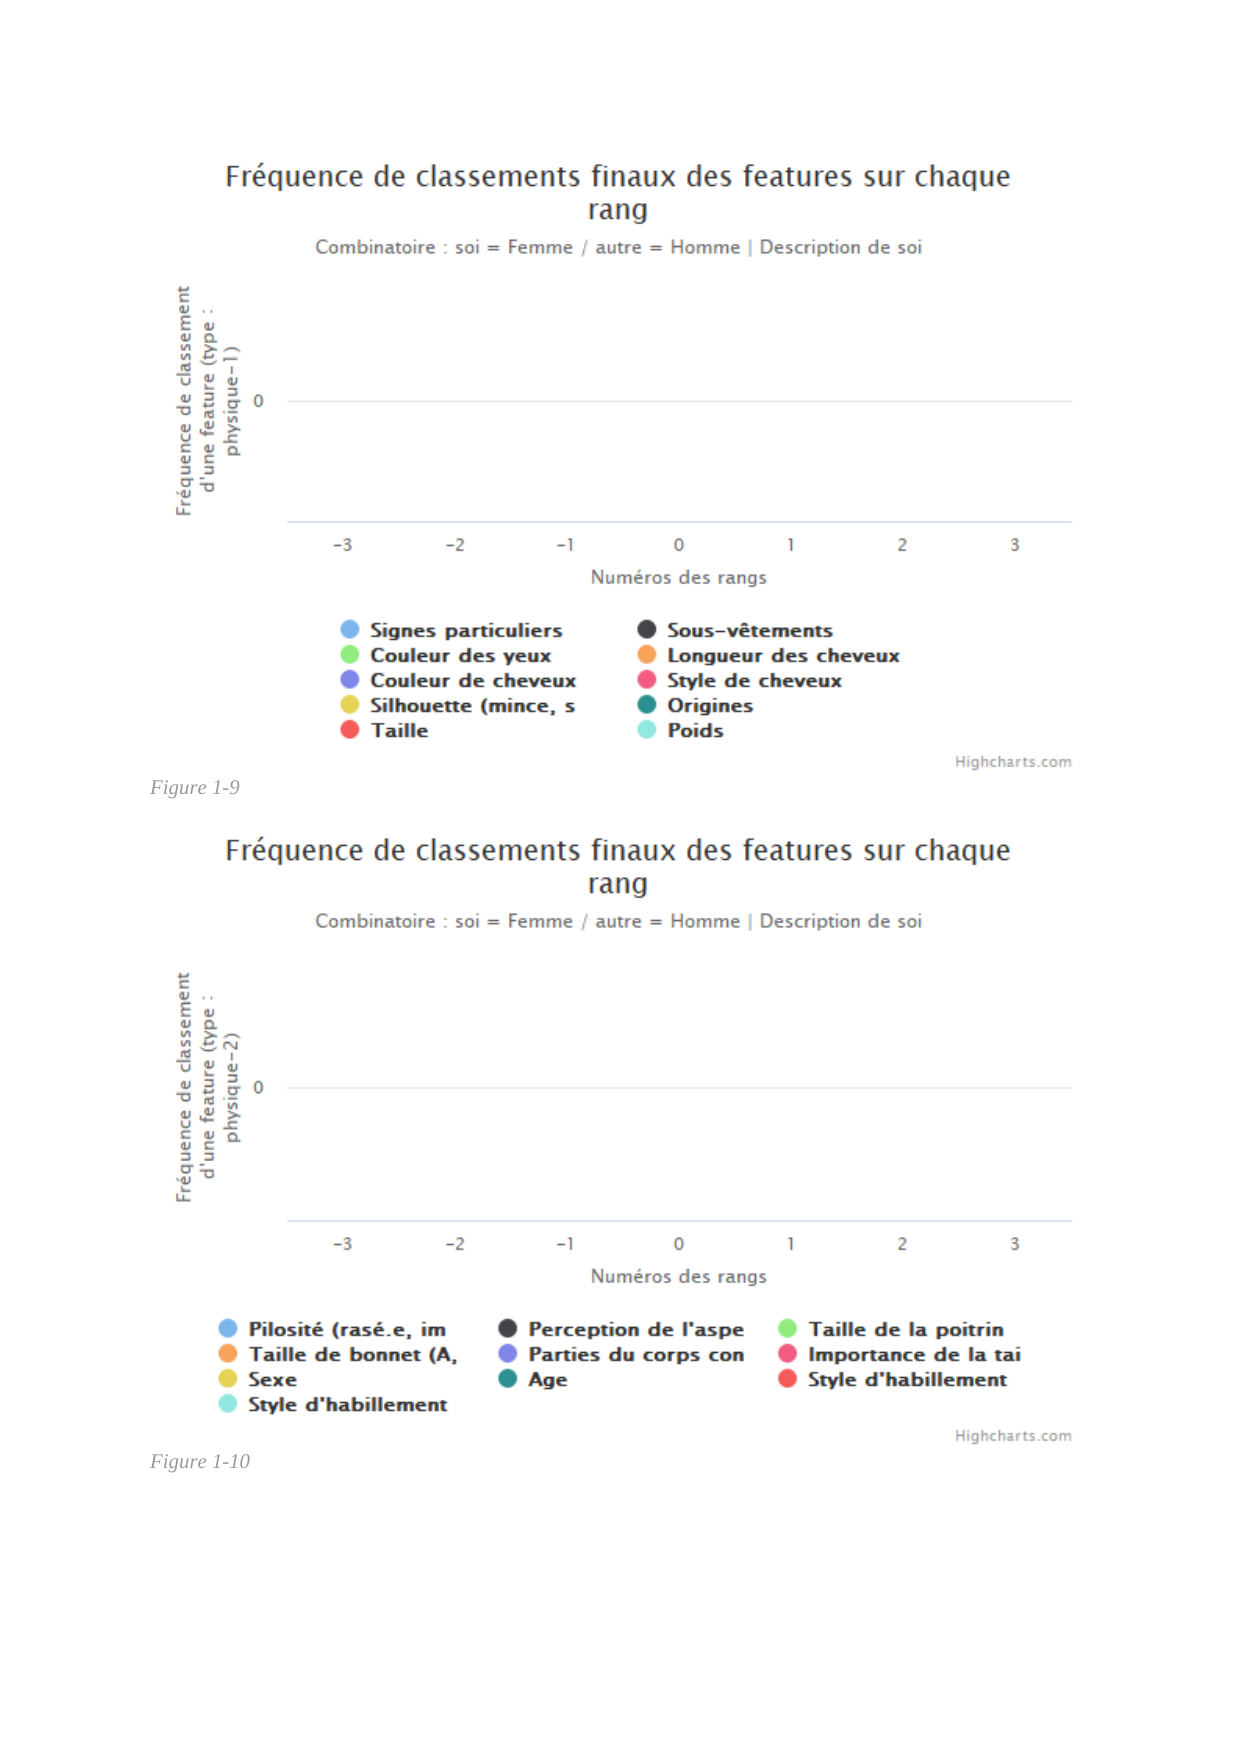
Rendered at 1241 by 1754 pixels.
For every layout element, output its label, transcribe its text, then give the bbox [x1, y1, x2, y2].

text Figure 1-10 [150, 1449, 1090, 1473]
text Figure 1-9 [150, 775, 1090, 799]
picture [150, 150, 1088, 775]
picture [150, 824, 1088, 1449]
